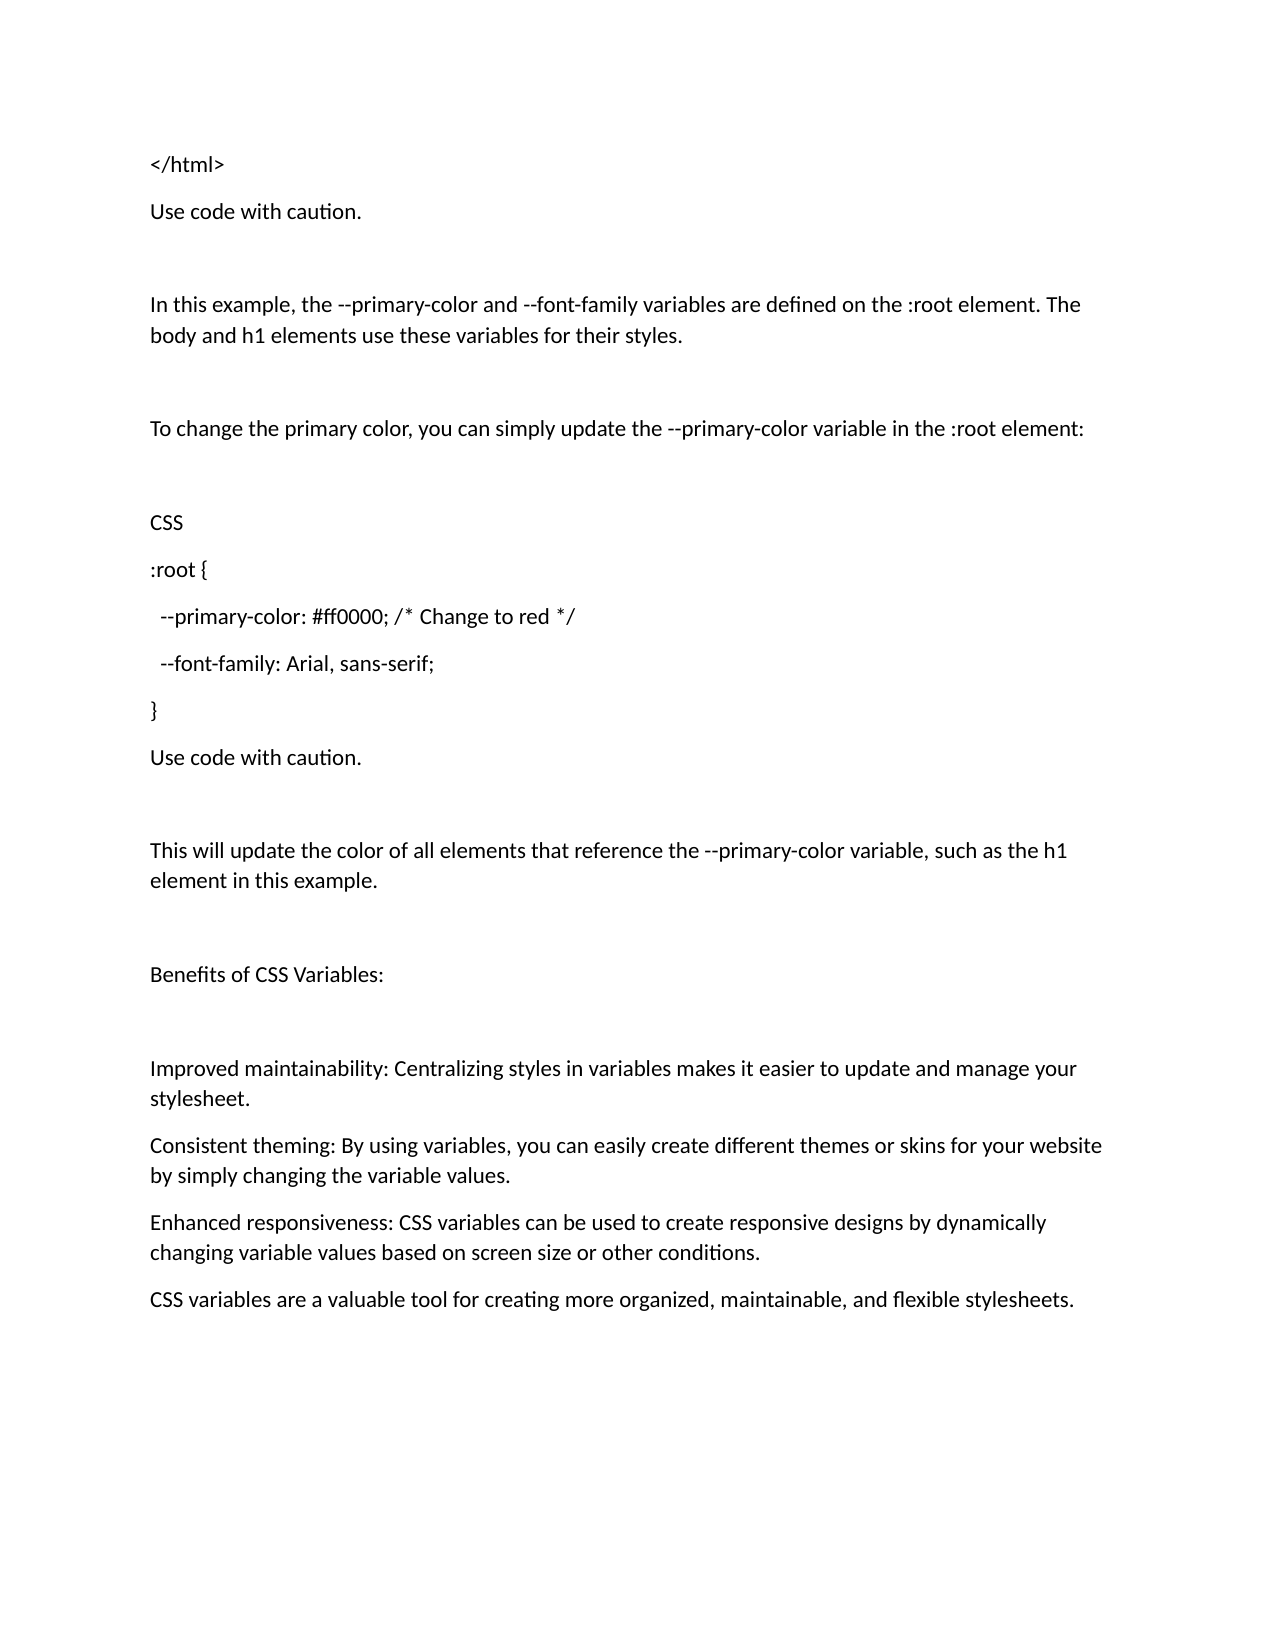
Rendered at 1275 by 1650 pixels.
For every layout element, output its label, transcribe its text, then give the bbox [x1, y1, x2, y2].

text </html> [150, 150, 1125, 178]
text Benefits of CSS Variables: [150, 960, 1125, 988]
text To change the primary color, you can simply update the --primary-color variable in the :root element: [150, 414, 1125, 443]
text This will update the color of all elements that reference the --primary-color variable, such as the h1 element in this example. [150, 836, 1125, 895]
text Enhanced responsiveness: CSS variables can be used to create responsive designs by dynamically changing variable values based on screen size or other conditions. [150, 1208, 1125, 1267]
text Use code with caution. [150, 743, 1125, 771]
text Improved maintainability: Centralizing styles in variables makes it easier to update and manage your stylesheet. [150, 1054, 1125, 1112]
text CSS variables are a valuable tool for creating more organized, maintainable, and flexible stylesheets. [150, 1285, 1125, 1313]
text } [150, 696, 1125, 724]
text :root { [150, 555, 1125, 583]
text CSS [150, 508, 1125, 536]
text Consistent theming: By using variables, you can easily create different themes or skins for your website by simply changing the variable values. [150, 1131, 1125, 1189]
text In this example, the --primary-color and --font-family variables are defined on the :root element. The body and h1 elements use these variables for their styles. [150, 291, 1125, 349]
text --primary-color: #ff0000; /* Change to red */ [150, 602, 1125, 630]
text Use code with caution. [150, 197, 1125, 225]
text --font-family: Arial, sans-serif; [150, 649, 1125, 677]
